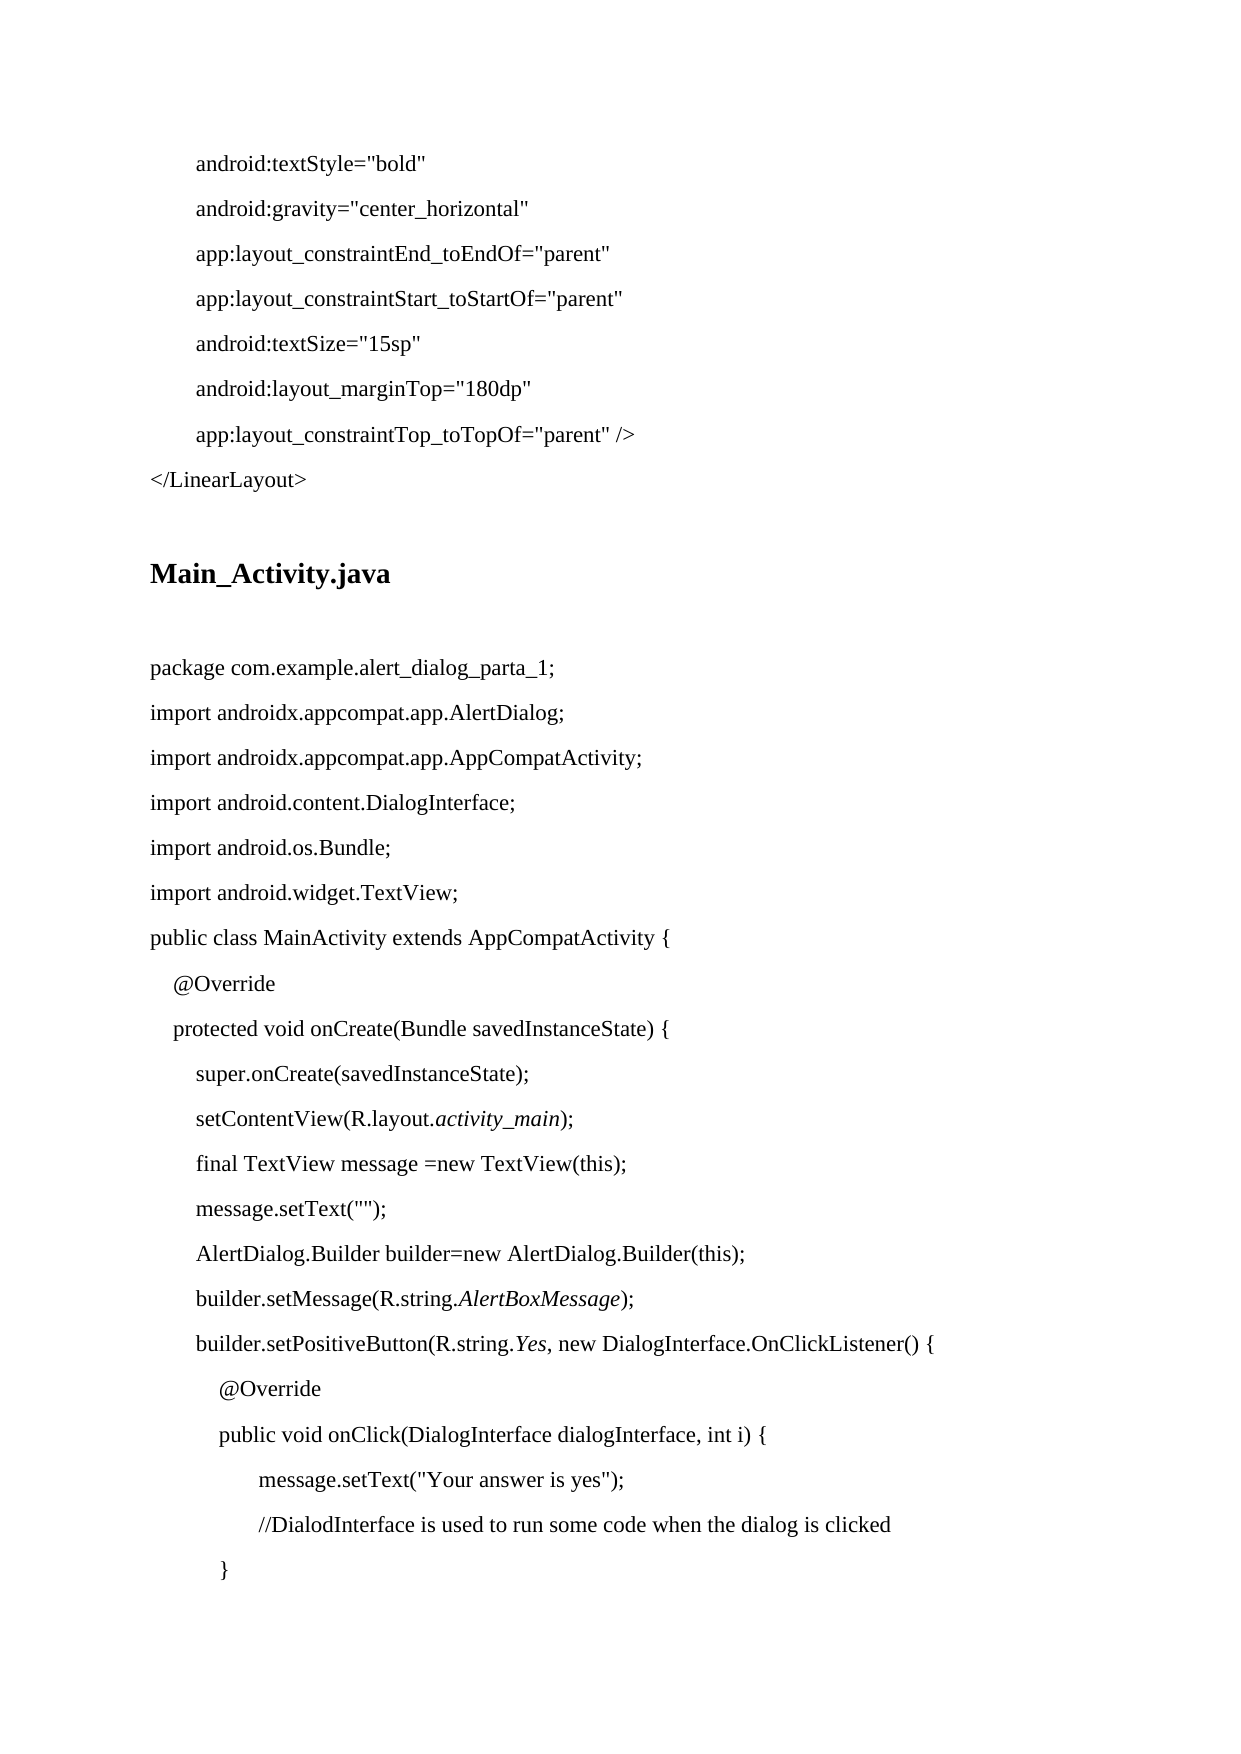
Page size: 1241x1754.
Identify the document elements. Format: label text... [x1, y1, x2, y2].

text import android.os.Bundle; [150, 834, 1090, 861]
text import androidx.appcompat.app.AlertDialog; [150, 699, 1090, 725]
text setContentView(R.layout.activity_main); [150, 1105, 1090, 1131]
text } [150, 1556, 1090, 1582]
text import android.widget.TextView; [150, 879, 1090, 906]
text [150, 1421, 1090, 1447]
text Main_Activity.java [150, 556, 1090, 589]
text </LinearLayout> [150, 466, 1090, 492]
text public class MainActivity extends AppCompatActivity { [150, 924, 1090, 951]
text android:gravity="center_horizontal" [150, 195, 1090, 221]
text message.setText(""); [150, 1195, 1090, 1221]
text //DialodInterface is used to run some code when the dialog is clicked [150, 1511, 1090, 1537]
text android:textSize="15sp" [150, 330, 1090, 357]
text @Override [150, 1376, 1090, 1402]
text super.onCreate(savedInstanceState); [150, 1060, 1090, 1086]
text final TextView message =new TextView(this); [150, 1150, 1090, 1176]
text import android.content.DialogInterface; [150, 789, 1090, 816]
text @Override [150, 969, 1090, 996]
text android:textStyle="bold" [150, 150, 1090, 176]
text android:layout_marginTop="180dp" [150, 376, 1090, 402]
text protected void onCreate(Bundle savedInstanceState) { [150, 1015, 1090, 1041]
text import androidx.appcompat.app.AppCompatActivity; [150, 744, 1090, 770]
text message.setText("Your answer is yes"); [150, 1466, 1090, 1492]
text app:layout_constraintTop_toTopOf="parent" /> [150, 421, 1090, 447]
text app:layout_constraintStart_toStartOf="parent" [150, 285, 1090, 312]
text app:layout_constraintEnd_toEndOf="parent" [150, 240, 1090, 267]
text package com.example.alert_dialog_parta_1; [150, 654, 1090, 680]
text builder.setPositiveButton(R.string.Yes, new DialogInterface.OnClickListener() { [150, 1330, 1090, 1357]
text builder.setMessage(R.string.AlertBoxMessage); [150, 1285, 1090, 1312]
text AlertDialog.Builder builder=new AlertDialog.Builder(this); [150, 1240, 1090, 1267]
